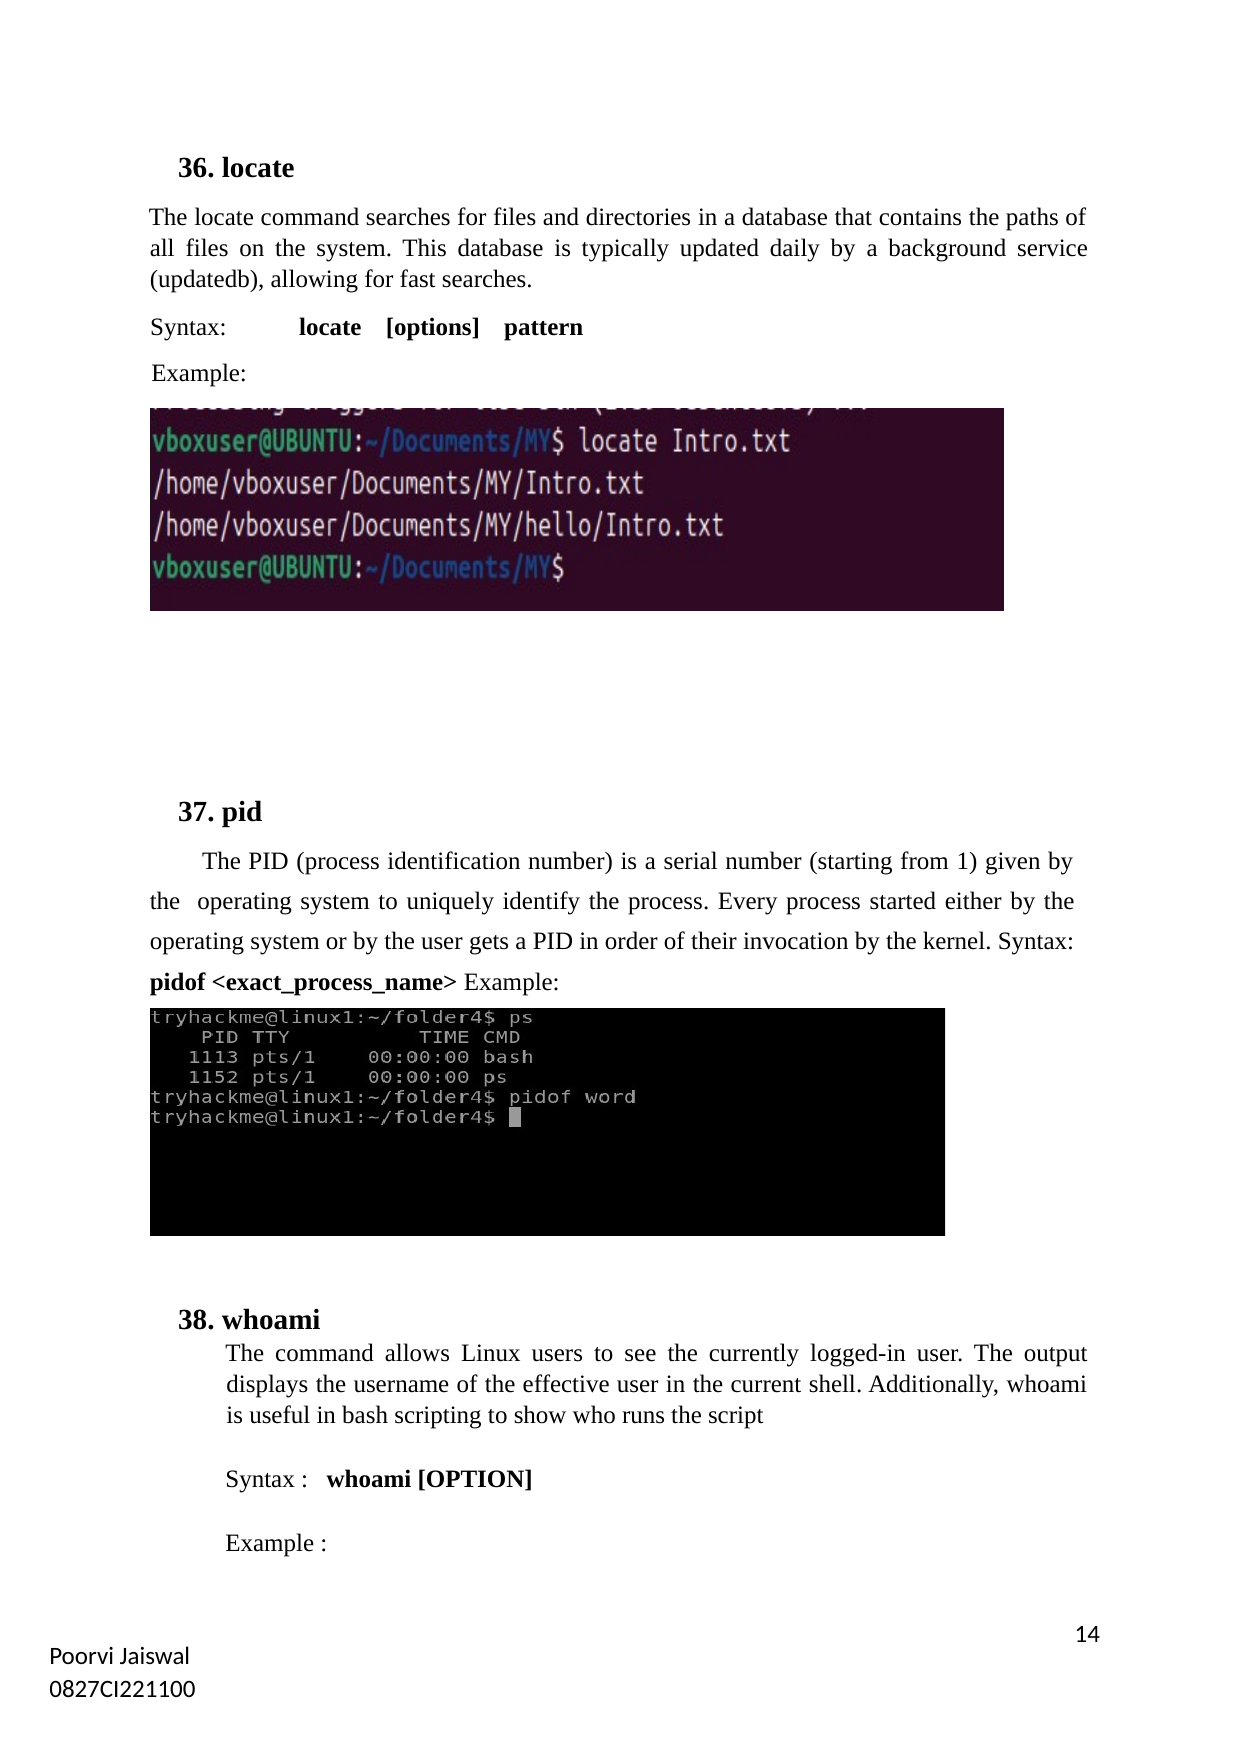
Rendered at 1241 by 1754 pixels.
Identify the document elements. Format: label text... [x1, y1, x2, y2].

text The PID (process identification number) is a serial number (starting from 1) given by the operating system to uniquely identify the process. Every process started either by the operating system or by the user gets a PID in order of their invocation by the kernel. Syntax: pidof <exact_process_name> Example: [148, 846, 1076, 995]
text The locate command searches for files and directories in a database that contains the paths of all files on the system. This database is typically updated daily by a background service (updatedb), allowing for fast searches. [148, 202, 1088, 293]
text Example : [225, 1528, 1088, 1557]
subtitle 38. whoami [178, 1302, 753, 1335]
picture [150, 408, 1004, 611]
subtitle Syntax : whoami [OPTION] [225, 1464, 753, 1493]
subtitle 37. pid [178, 794, 753, 827]
text The command allows Linux users to see the currently logged-in user. The output displays the username of the effective user in the current shell. Additionally, whoami is useful in bash scripting to show who runs the script [225, 1338, 1088, 1428]
picture [150, 1008, 946, 1236]
subtitle 36. locate [178, 150, 753, 183]
text Syntax: locate [options] pattern Example: [150, 312, 583, 387]
